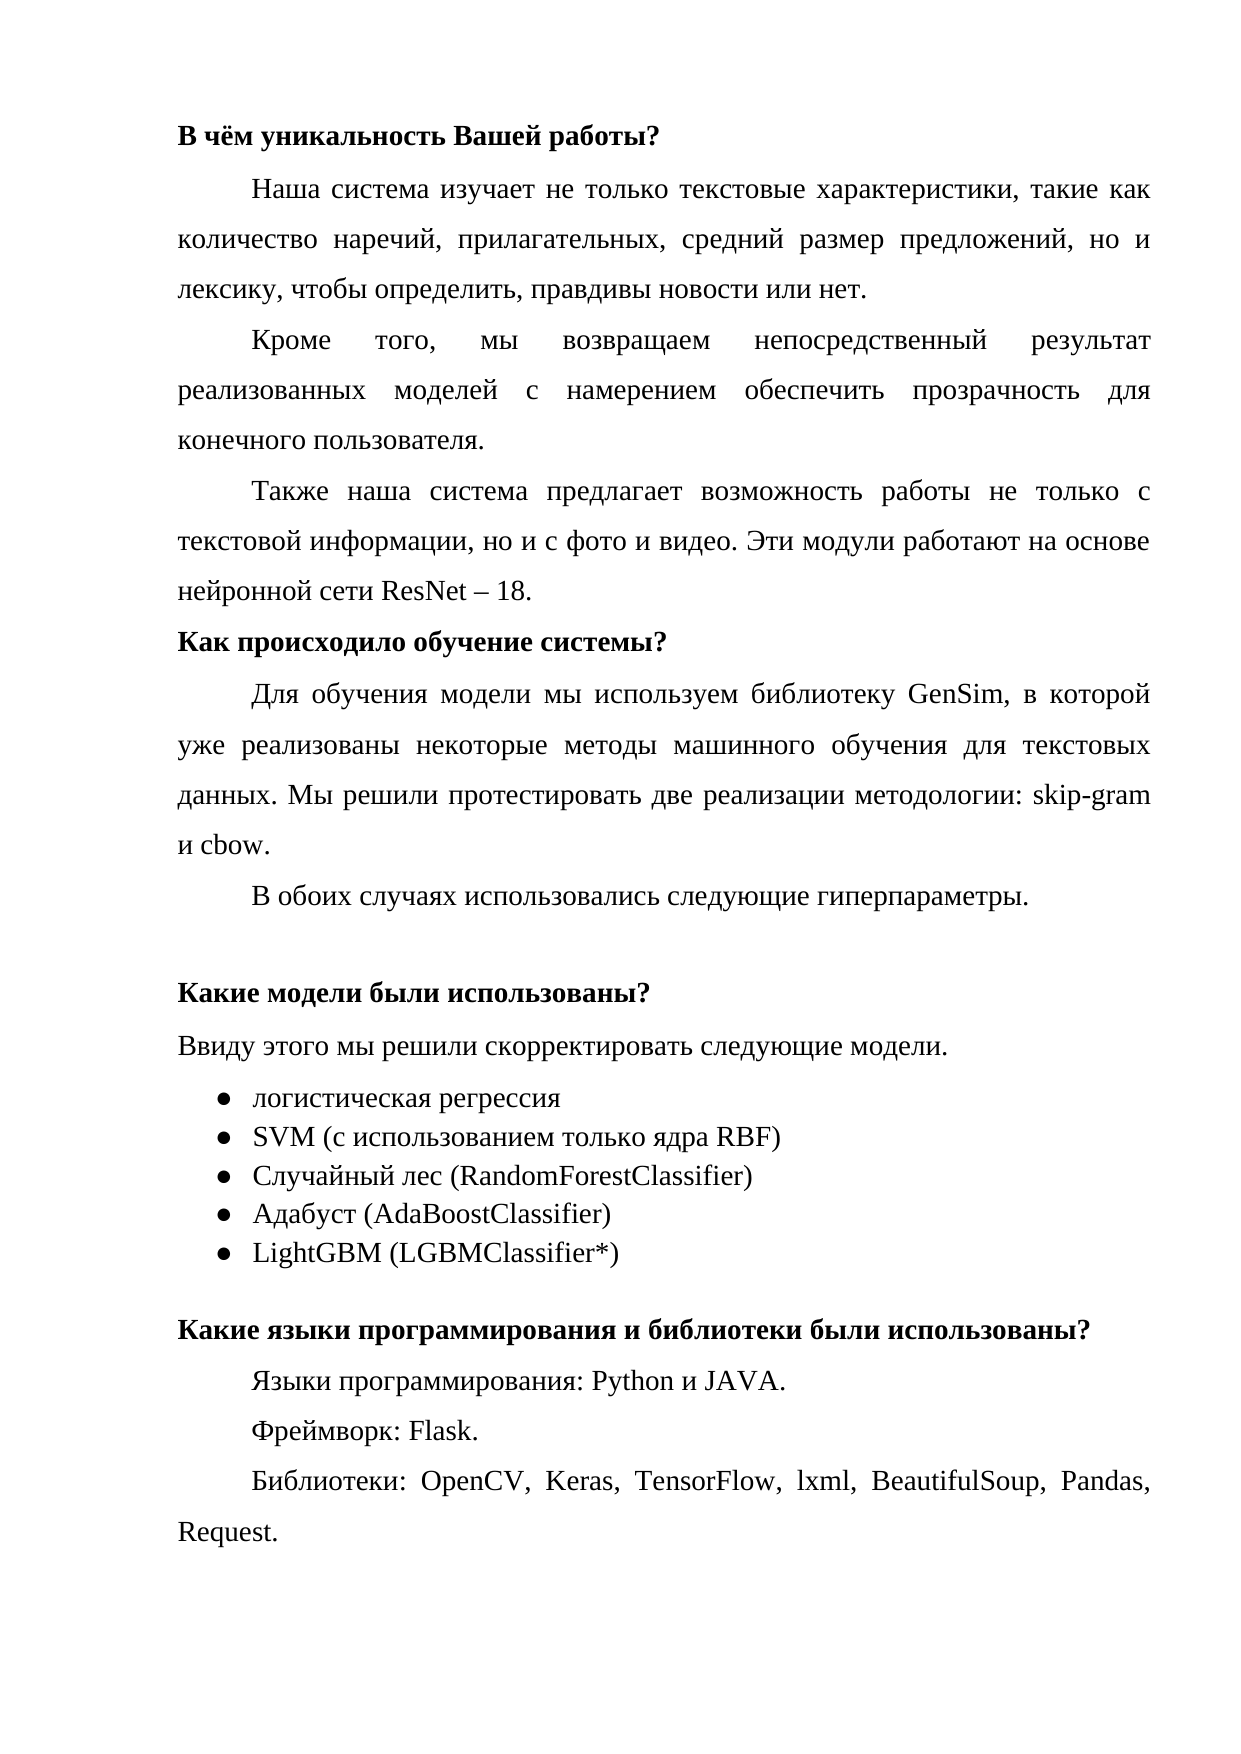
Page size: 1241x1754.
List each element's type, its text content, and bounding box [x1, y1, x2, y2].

text Фреймворк: Flask. [177, 1413, 1152, 1447]
text Для обучения модели мы используем библиотеку GenSim, в которой уже реализованы некоторые методы машинного обучения для текстовых данных. Мы решили протестировать две реализации методологии: skip-gram и cbow. [177, 677, 1152, 861]
text В обоих случаях использовались следующие гиперпараметры. [177, 878, 1152, 911]
list логистическая регрессия [215, 1081, 1152, 1114]
list Адабуст (AdaBoostClassifier) [215, 1196, 1152, 1230]
text Как происходило обучение системы? [177, 624, 1152, 657]
text Библиотеки: OpenCV, Keras, TensorFlow, lxml, BeautifulSoup, Pandas, Request. [177, 1463, 1152, 1547]
text Какие модели были использованы? [177, 975, 1152, 1008]
text Также наша система предлагает возможность работы не только с текстовой информации, но и с фото и видео. Эти модули работают на основе нейронной сети ResNet – 18. [177, 473, 1152, 607]
list SVM (с использованием только ядра RBF) [215, 1119, 1152, 1153]
text Ввиду этого мы решили скорректировать следующие модели. [177, 1028, 1152, 1061]
text В чём уникальность Вашей работы? [177, 118, 1152, 152]
text Языки программирования: Python и JAVA. [177, 1363, 1152, 1396]
list Случайный лес (RandomForestClassifier) [215, 1158, 1152, 1191]
text Какие языки программирования и библиотеки были использованы? [177, 1312, 1152, 1345]
list LightGBM (LGBMClassifier*) [215, 1235, 1152, 1268]
text Наша система изучает не только текстовые характеристики, такие как количество наречий, прилагательных, средний размер предложений, но и лексику, чтобы определить, правдивы новости или нет. [177, 171, 1152, 305]
text Кроме того, мы возвращаем непосредственный результат реализованных моделей с намерением обеспечить прозрачность для конечного пользователя. [177, 322, 1152, 456]
